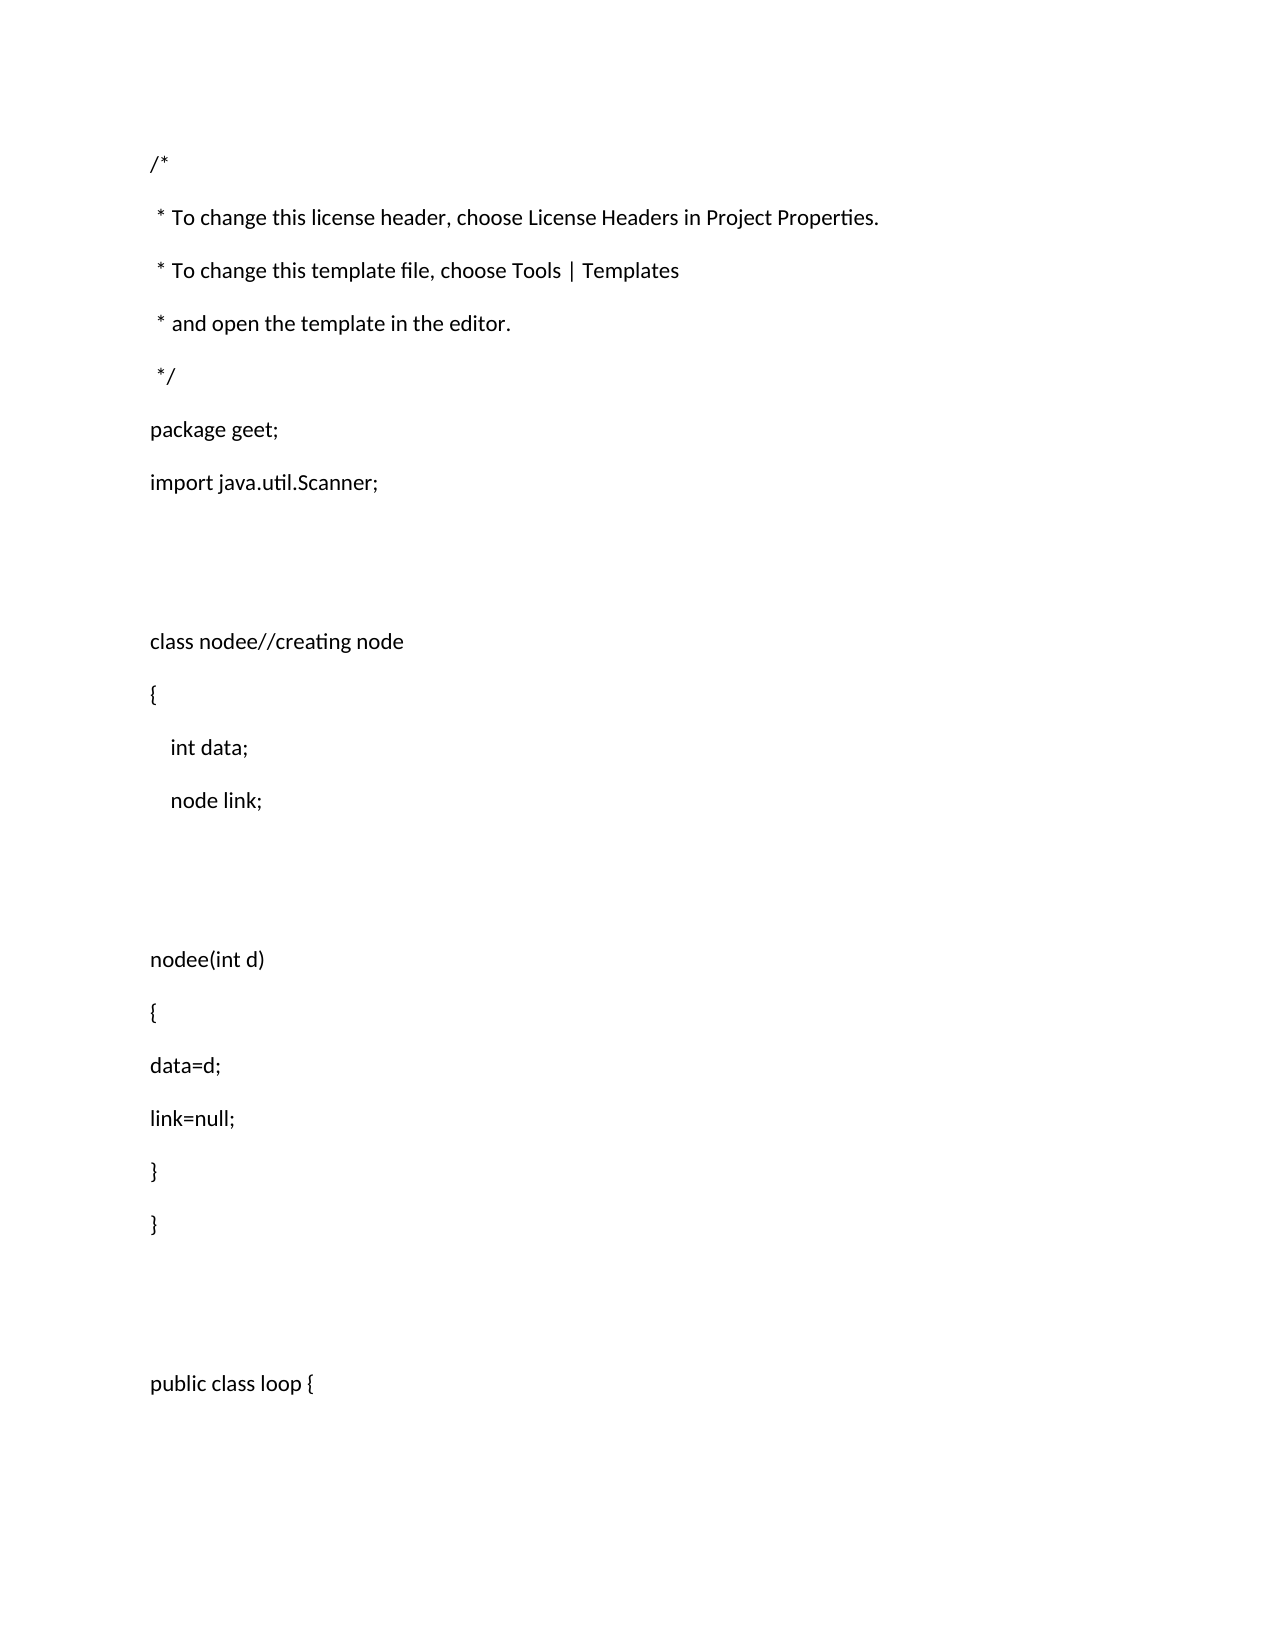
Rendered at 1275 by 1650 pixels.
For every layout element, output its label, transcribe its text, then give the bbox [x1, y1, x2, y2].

text /* [150, 150, 1125, 178]
text link=null; [150, 1104, 1125, 1132]
text class nodee//creating node [150, 627, 1125, 655]
text } [150, 1210, 1125, 1238]
text { [150, 998, 1125, 1026]
text node link; [150, 786, 1125, 814]
text { [150, 680, 1125, 708]
text } [150, 1157, 1125, 1185]
text data=d; [150, 1051, 1125, 1079]
text public class loop { [150, 1369, 1125, 1397]
text */ [150, 362, 1125, 390]
text * and open the template in the editor. [150, 309, 1125, 337]
text import java.util.Scanner; [150, 468, 1125, 496]
text int data; [150, 733, 1125, 761]
text nodee(int d) [150, 945, 1125, 973]
text package geet; [150, 415, 1125, 443]
text * To change this license header, choose License Headers in Project Properties. [150, 203, 1125, 231]
text * To change this template file, choose Tools | Templates [150, 256, 1125, 284]
